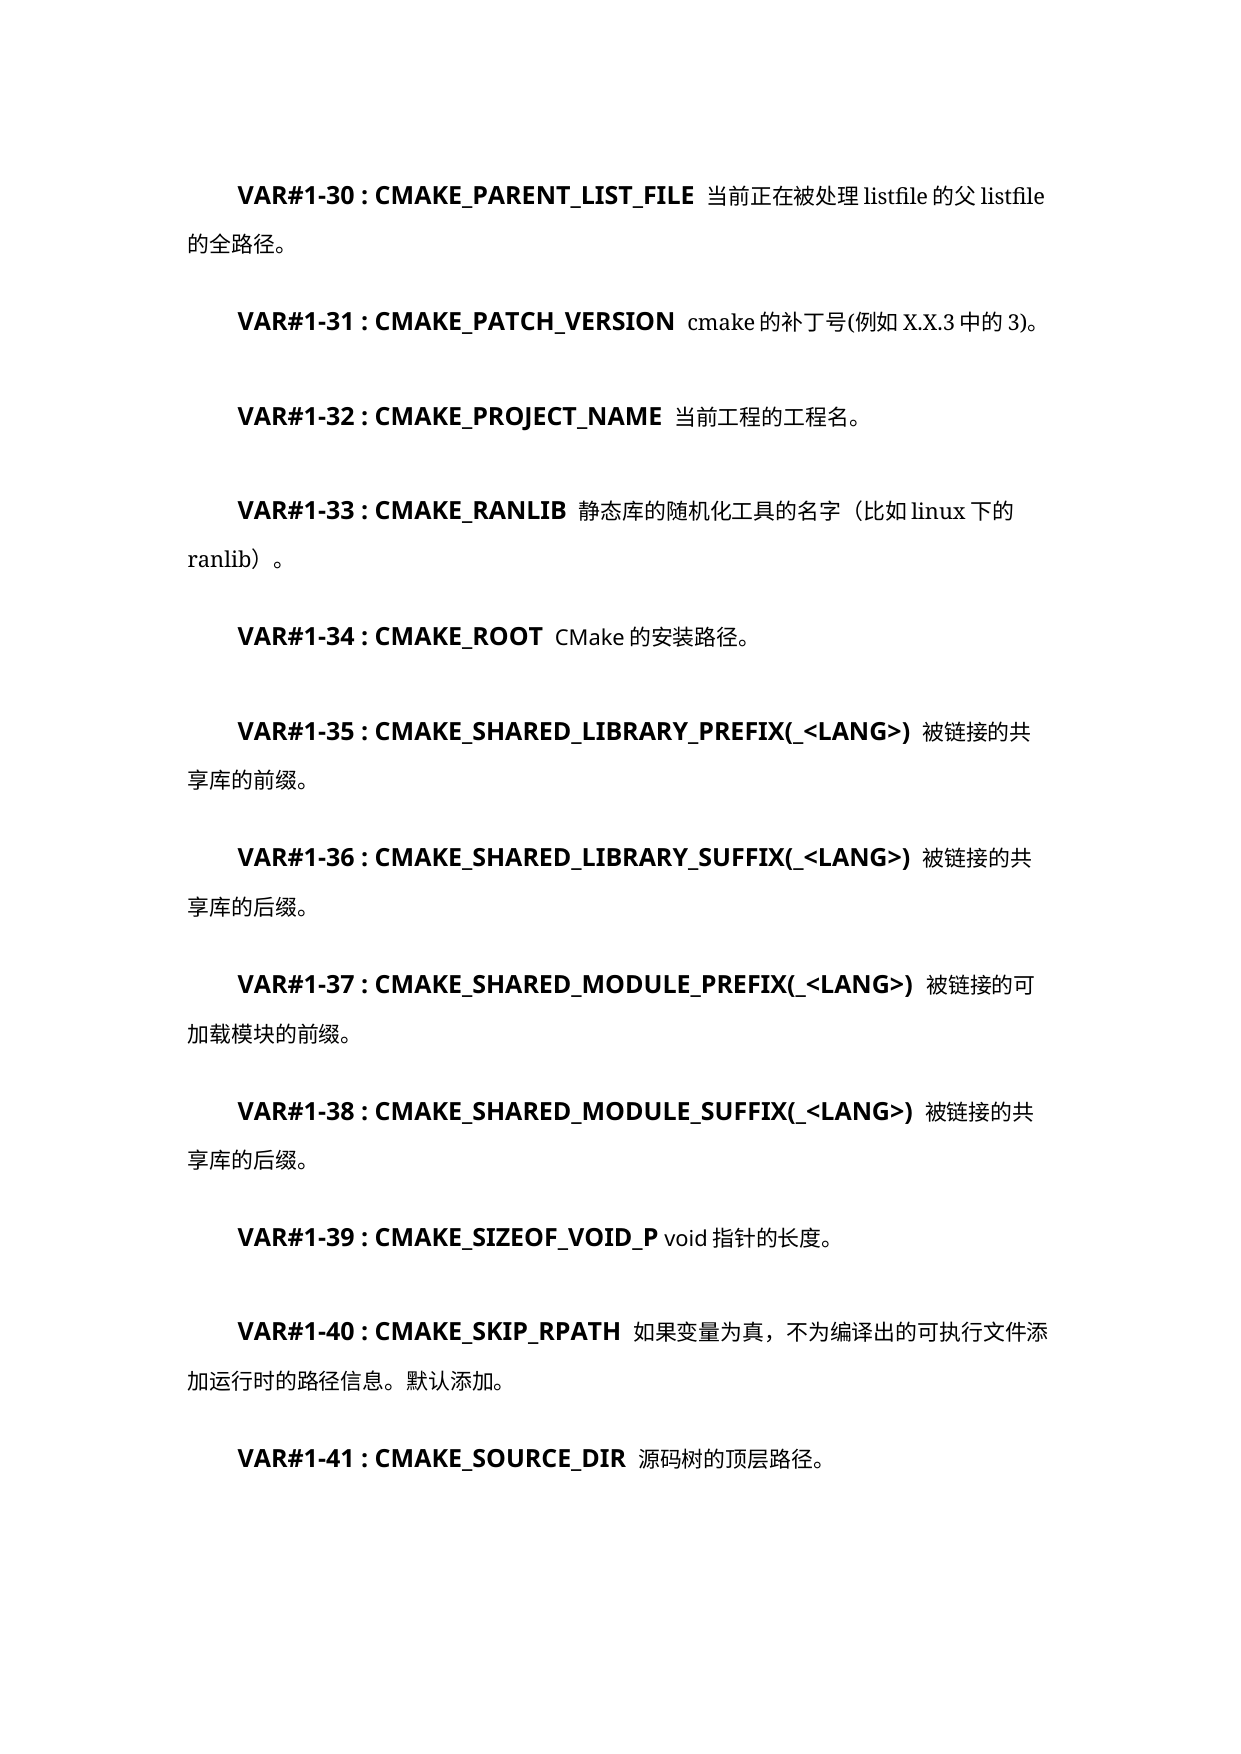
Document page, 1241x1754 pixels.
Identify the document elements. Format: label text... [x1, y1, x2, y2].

text VAR#1-30 : CMAKE_PARENT_LIST_FILE 当前正在被处理listfile的父listfile的全路径。 [187, 162, 1053, 259]
text VAR#1-40 : CMAKE_SKIP_RPATH 如果变量为真，不为编译出的可执行文件添加运行时的路径信息。默认添加。 [187, 1299, 1053, 1396]
text VAR#1-39 : CMAKE_SIZEOF_VOID_P void指针的长度。 [187, 1204, 1053, 1269]
text VAR#1-31 : CMAKE_PATCH_VERSION cmake的补丁号(例如X.X.3中的3)。 [187, 289, 1053, 354]
text VAR#1-36 : CMAKE_SHARED_LIBRARY_SUFFIX(_<LANG>) 被链接的共享库的后缀。 [187, 824, 1053, 922]
text VAR#1-35 : CMAKE_SHARED_LIBRARY_PREFIX(_<LANG>) 被链接的共享库的前缀。 [187, 698, 1053, 795]
text VAR#1-32 : CMAKE_PROJECT_NAME 当前工程的工程名。 [187, 383, 1053, 448]
text VAR#1-41 : CMAKE_SOURCE_DIR 源码树的顶层路径。 [187, 1425, 1053, 1490]
text VAR#1-38 : CMAKE_SHARED_MODULE_SUFFIX(_<LANG>) 被链接的共享库的后缀。 [187, 1078, 1053, 1175]
text VAR#1-37 : CMAKE_SHARED_MODULE_PREFIX(_<LANG>) 被链接的可加载模块的前缀。 [187, 951, 1053, 1049]
text VAR#1-33 : CMAKE_RANLIB 静态库的随机化工具的名字（比如linux下的ranlib）。 [187, 477, 1053, 574]
text VAR#1-34 : CMAKE_ROOT CMake的安装路径。 [187, 604, 1053, 669]
